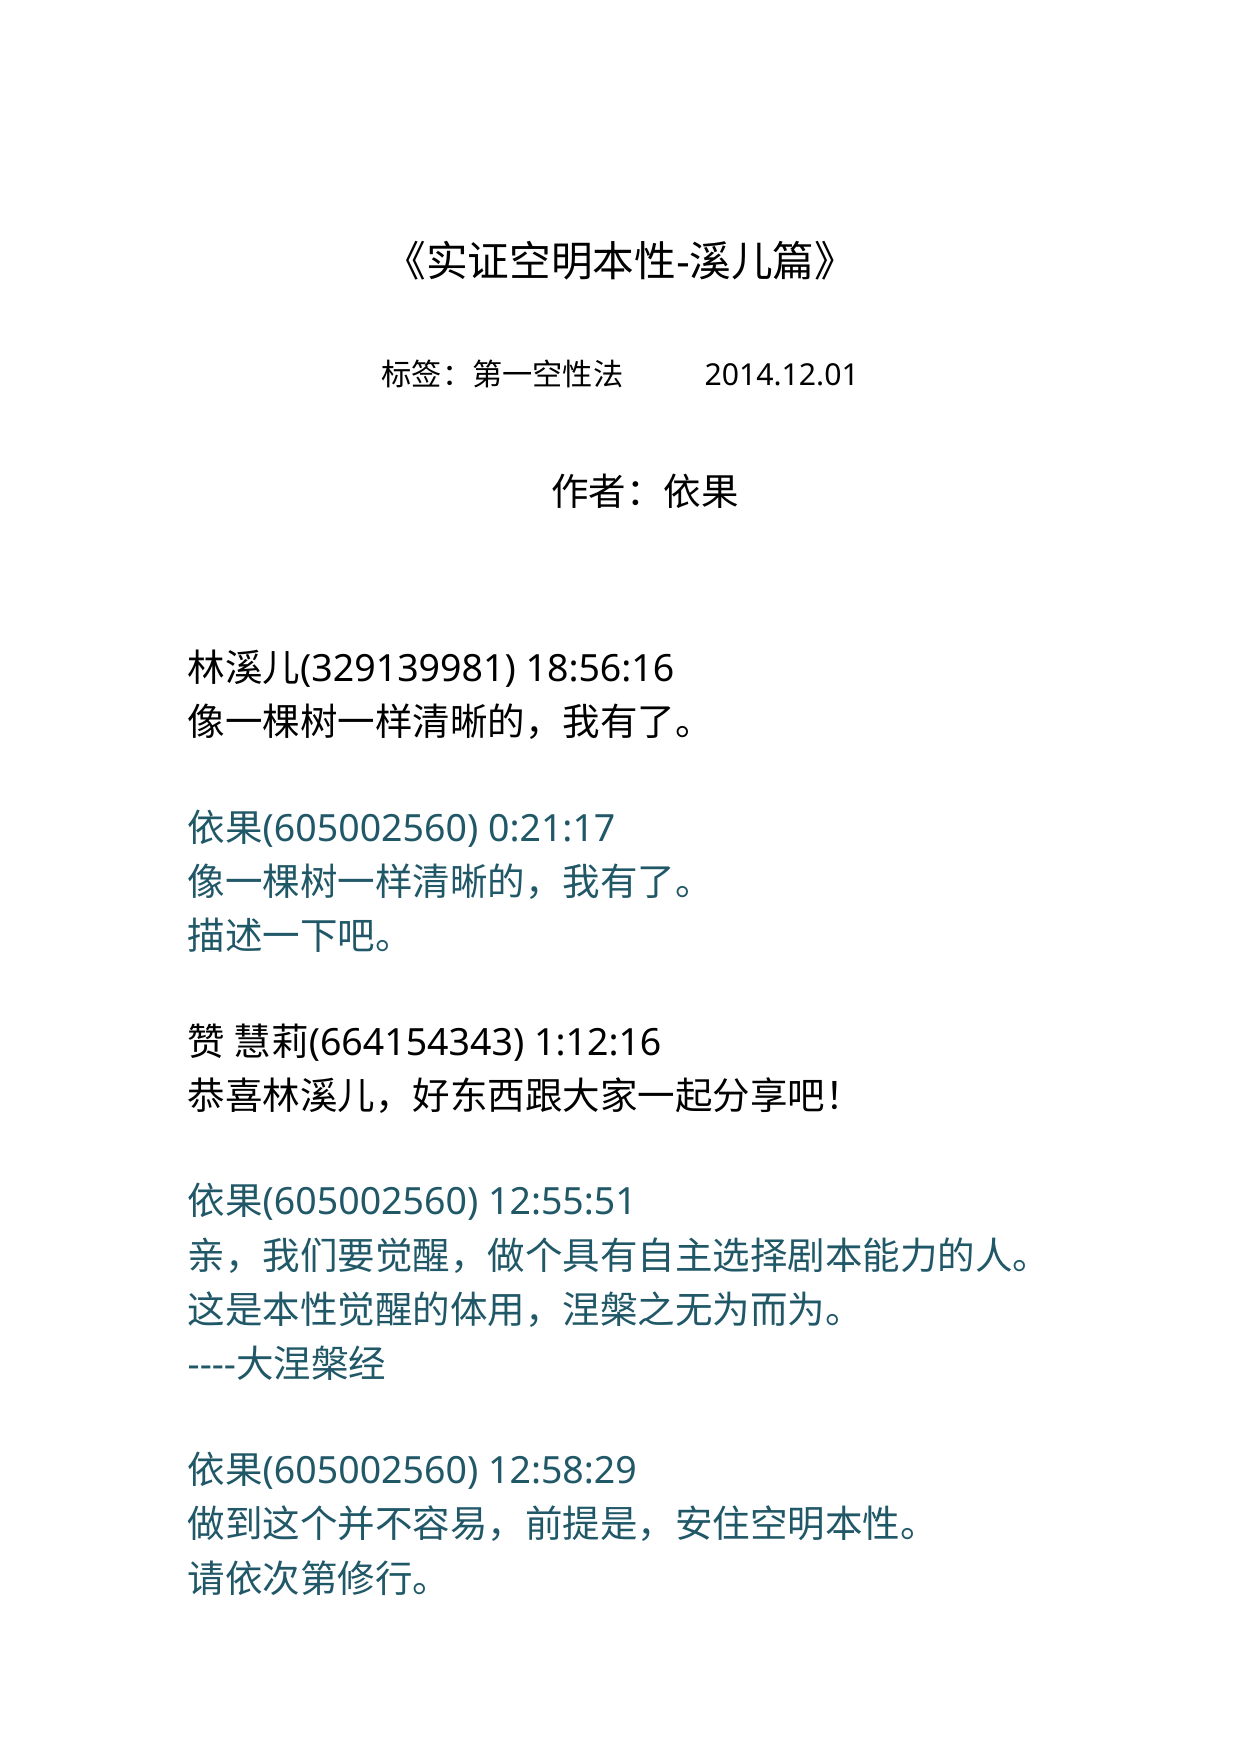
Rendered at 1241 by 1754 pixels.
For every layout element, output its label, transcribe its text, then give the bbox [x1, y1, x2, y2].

text 依果(605002560) 12:58:29 做到这个并不容易，前提是，安住空明本性。 请依次第修行。 [187, 1389, 1053, 1603]
text 《实证空明本性-溪儿篇》 [187, 228, 1053, 288]
text 作者：依果 [187, 462, 1053, 517]
text 依果(605002560) 12:55:51 亲，我们要觉醒，做个具有自主选择剧本能力的人。 这是本性觉醒的体用，涅槃之无为而为。 ----大涅槃经 [187, 1120, 1053, 1389]
text 林溪儿(329139981) 18:56:16 像一棵树一样清晰的，我有了。 [187, 638, 1053, 746]
text 标签：第一空性法 2014.12.01 [187, 350, 1053, 394]
text 依果(605002560) 0:21:17 像一棵树一样清晰的，我有了。 描述一下吧。 赞 慧莉(664154343) 1:12:16 恭喜林溪儿，好东西跟大家一起分享吧！ [187, 746, 1053, 1120]
